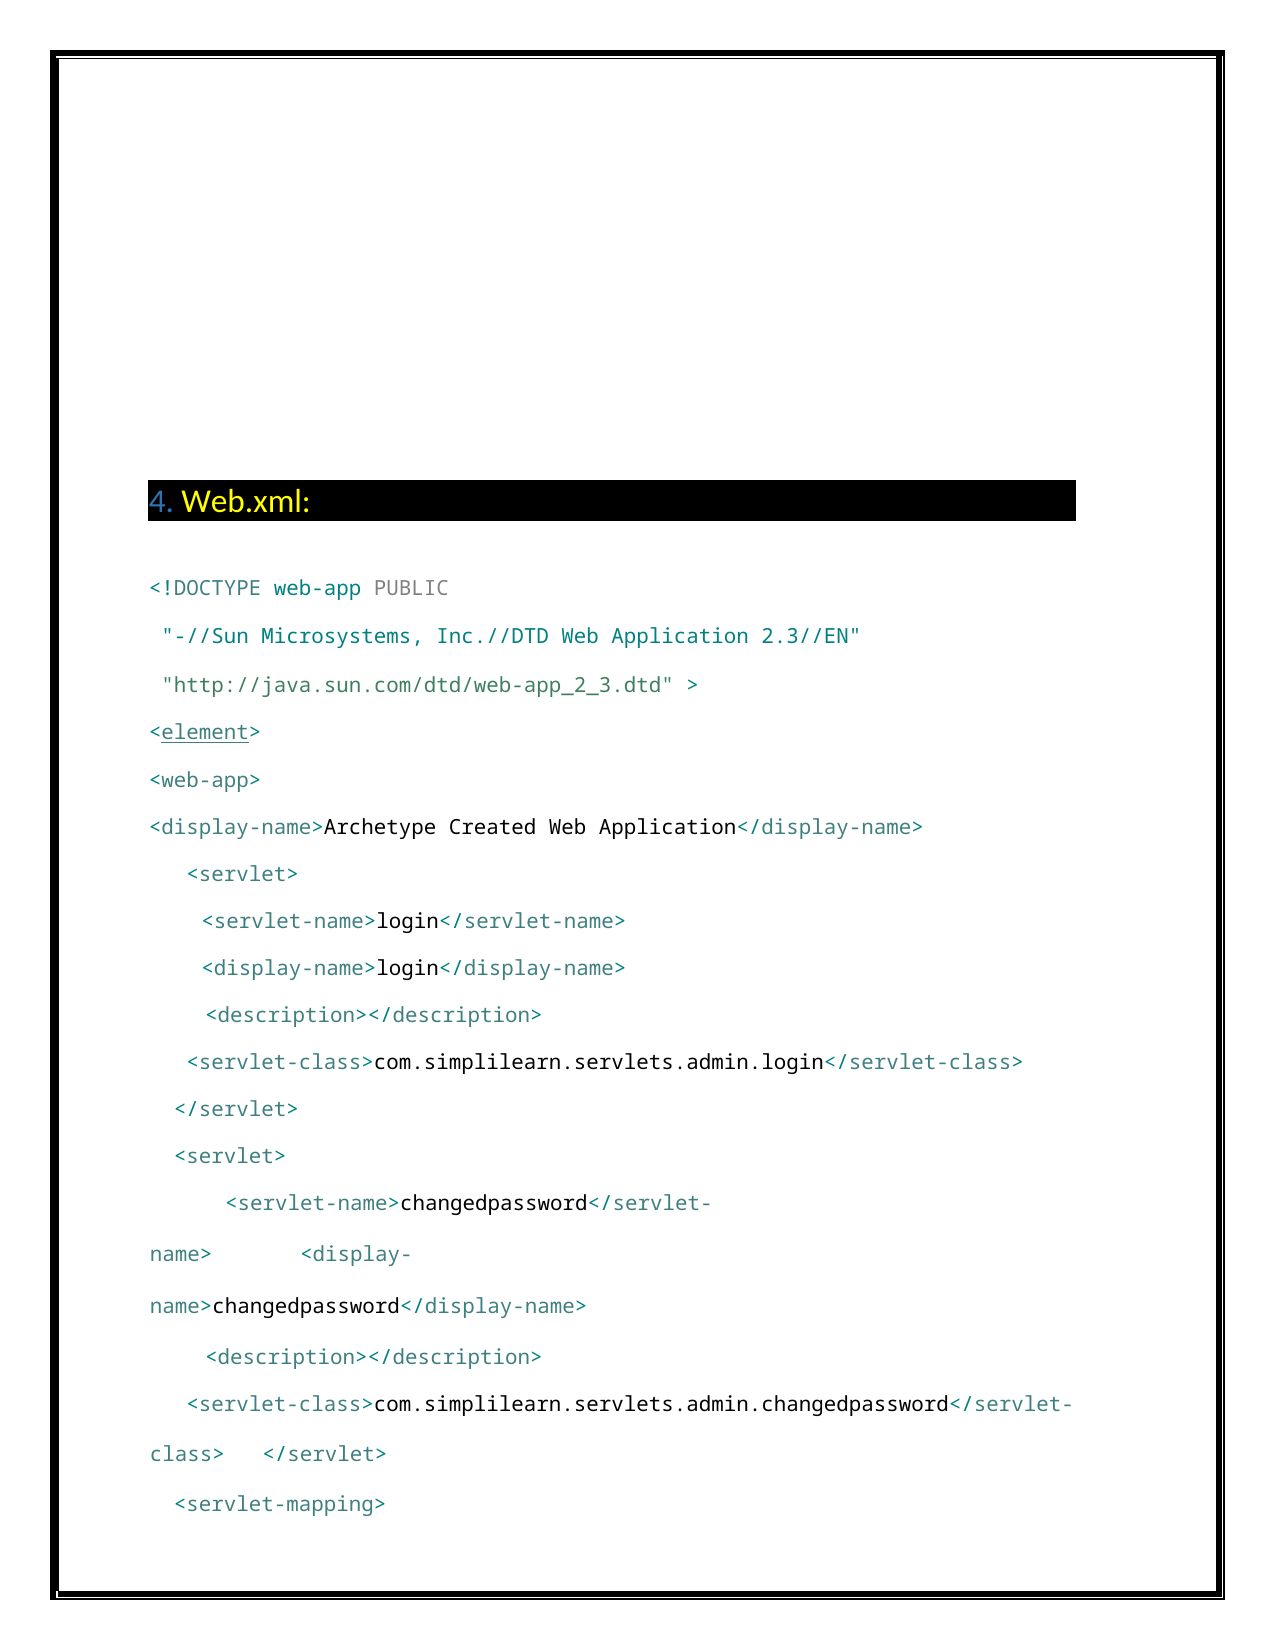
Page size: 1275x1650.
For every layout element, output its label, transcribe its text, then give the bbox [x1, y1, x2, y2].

text <element> [148, 717, 1076, 746]
text <display-name>Archetype Created Web Application</display-name> [148, 812, 1076, 840]
text "http://java.sun.com/dtd/web-app_2_3.dtd" > [148, 670, 1076, 699]
text <servlet-mapping> [148, 1489, 743, 1517]
text <description></description> [148, 1342, 1076, 1371]
text <servlet> [148, 859, 743, 887]
text <servlet-class>com.simplilearn.servlets.admin.login</servlet-class> [148, 1047, 1076, 1075]
text "-//Sun Microsystems, Inc.//DTD Web Application 2.3//EN" [148, 622, 1076, 650]
text <servlet> [148, 1141, 743, 1169]
text </servlet> [148, 1094, 743, 1122]
subtitle Web.xml: [148, 480, 1076, 521]
text <servlet-name>changedpassword</servlet-name> <display-name>changedpassword</display-name> [148, 1188, 743, 1319]
text <display-name>login</display-name> [148, 953, 1076, 981]
text <!DOCTYPE web-app PUBLIC [148, 573, 1076, 601]
text <web-app> [148, 765, 743, 793]
text <servlet-class>com.simplilearn.servlets.admin.changedpassword</servlet-class> </servlet> [148, 1389, 1076, 1468]
text <description></description> [148, 1000, 1076, 1028]
text <servlet-name>login</servlet-name> [148, 906, 1076, 934]
